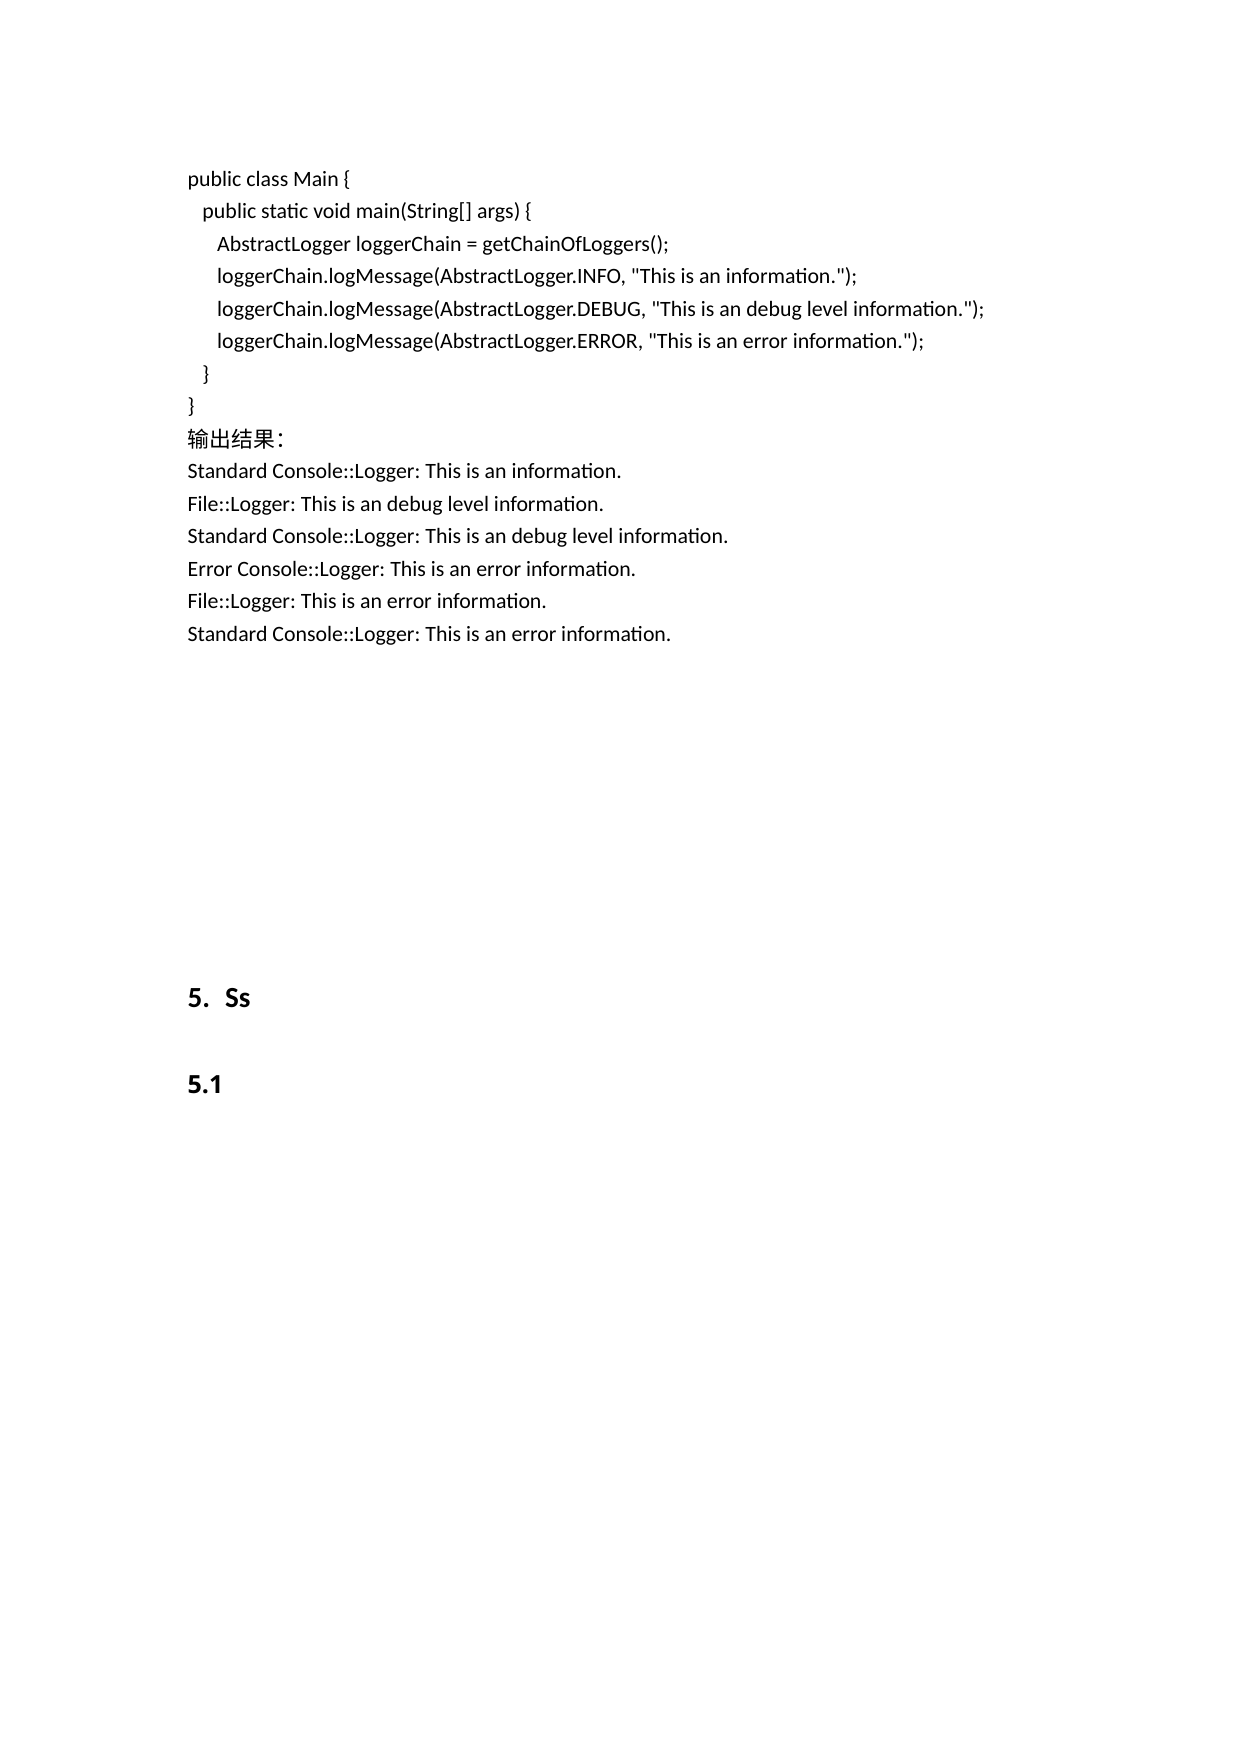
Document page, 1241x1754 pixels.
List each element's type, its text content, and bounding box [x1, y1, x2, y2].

text File::Logger: This is an debug level information. [187, 487, 1053, 519]
text Standard Console::Logger: This is an information. [187, 454, 1053, 487]
text loggerChain.logMessage(AbstractLogger.DEBUG, "This is an debug level information."); [187, 292, 1053, 324]
text public static void main(String[] args) { [187, 194, 1053, 227]
text Error Console::Logger: This is an error information. [187, 552, 1053, 584]
text Standard Console::Logger: This is an debug level information. [187, 519, 1053, 552]
text public class Main { [187, 162, 1053, 194]
text Standard Console::Logger: This is an error information. [187, 617, 1053, 649]
text loggerChain.logMessage(AbstractLogger.ERROR, "This is an error information."); [187, 324, 1053, 357]
subtitle Ss [187, 965, 1053, 1030]
text } [187, 389, 1053, 422]
text loggerChain.logMessage(AbstractLogger.INFO, "This is an information."); [187, 259, 1053, 292]
text File::Logger: This is an error information. [187, 584, 1053, 617]
text 输出结果： [187, 422, 1053, 454]
text AbstractLogger loggerChain = getChainOfLoggers(); [187, 227, 1053, 259]
text } [187, 357, 1053, 389]
